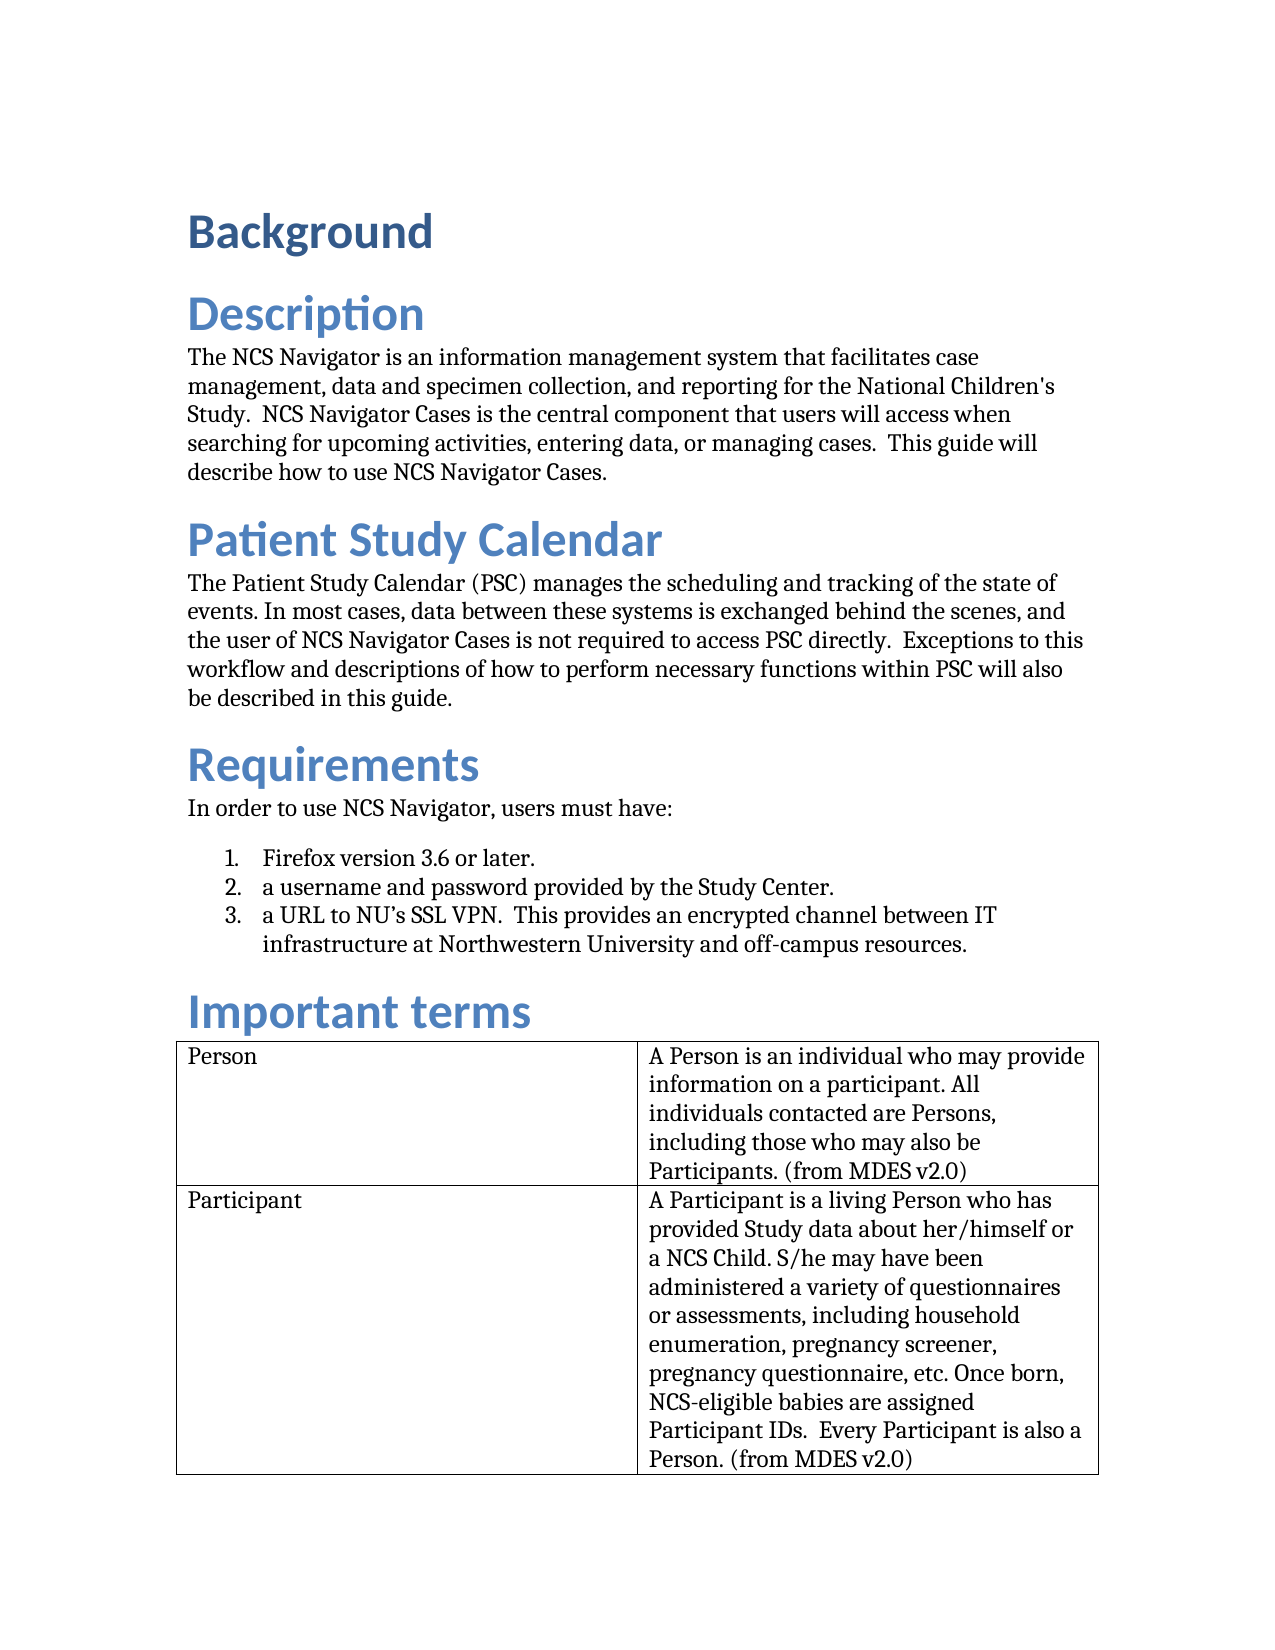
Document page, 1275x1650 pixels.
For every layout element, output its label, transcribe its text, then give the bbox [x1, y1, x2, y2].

list Firefox version 3.6 or later. [225, 844, 1087, 872]
list a username and password provided by the Study Center. [225, 872, 1087, 901]
text In order to use NCS Navigator, users must have: [187, 794, 1087, 823]
subtitle Background [187, 200, 1087, 261]
text The Patient Study Calendar (PSC) manages the scheduling and tracking of the state of events. In most cases, data between these systems is exchanged behind the scenes, and the user of NCS Navigator Cases is not required to access PSC directly. Exceptions to this workflow and descriptions of how to perform necessary functions within PSC will also be described in this guide. [187, 568, 1087, 712]
table_header A Person is an individual who may provide information on a participant. All individuals contacted are Persons, including those who may also be Participants. (from MDES v2.0) [638, 1042, 1098, 1185]
table_header Person [177, 1042, 637, 1185]
subtitle Important terms [187, 979, 1087, 1041]
subtitle Requirements [187, 733, 1087, 794]
subtitle Description [187, 282, 1087, 343]
text The NCS Navigator is an information management system that facilitates case management, data and specimen collection, and reporting for the National Children's Study. NCS Navigator Cases is the central component that users will access when searching for upcoming activities, entering data, or managing cases. This guide will describe how to use NCS Navigator Cases. [187, 343, 1087, 487]
subtitle Patient Study Calendar [187, 507, 1087, 568]
table_cell Participant [177, 1186, 637, 1474]
list a URL to NU’s SSL VPN. This provides an encrypted channel between IT infrastructure at Northwestern University and off-campus resources. [225, 901, 1087, 959]
table_cell A Participant is a living Person who has provided Study data about her/himself or a NCS Child. S/he may have been administered a variety of questionnaires or assessments, including household enumeration, pregnancy screener, pregnancy questionnaire, etc. Once born, NCS-eligible babies are assigned Participant IDs. Every Participant is also a Person. (from MDES v2.0) [638, 1186, 1098, 1474]
